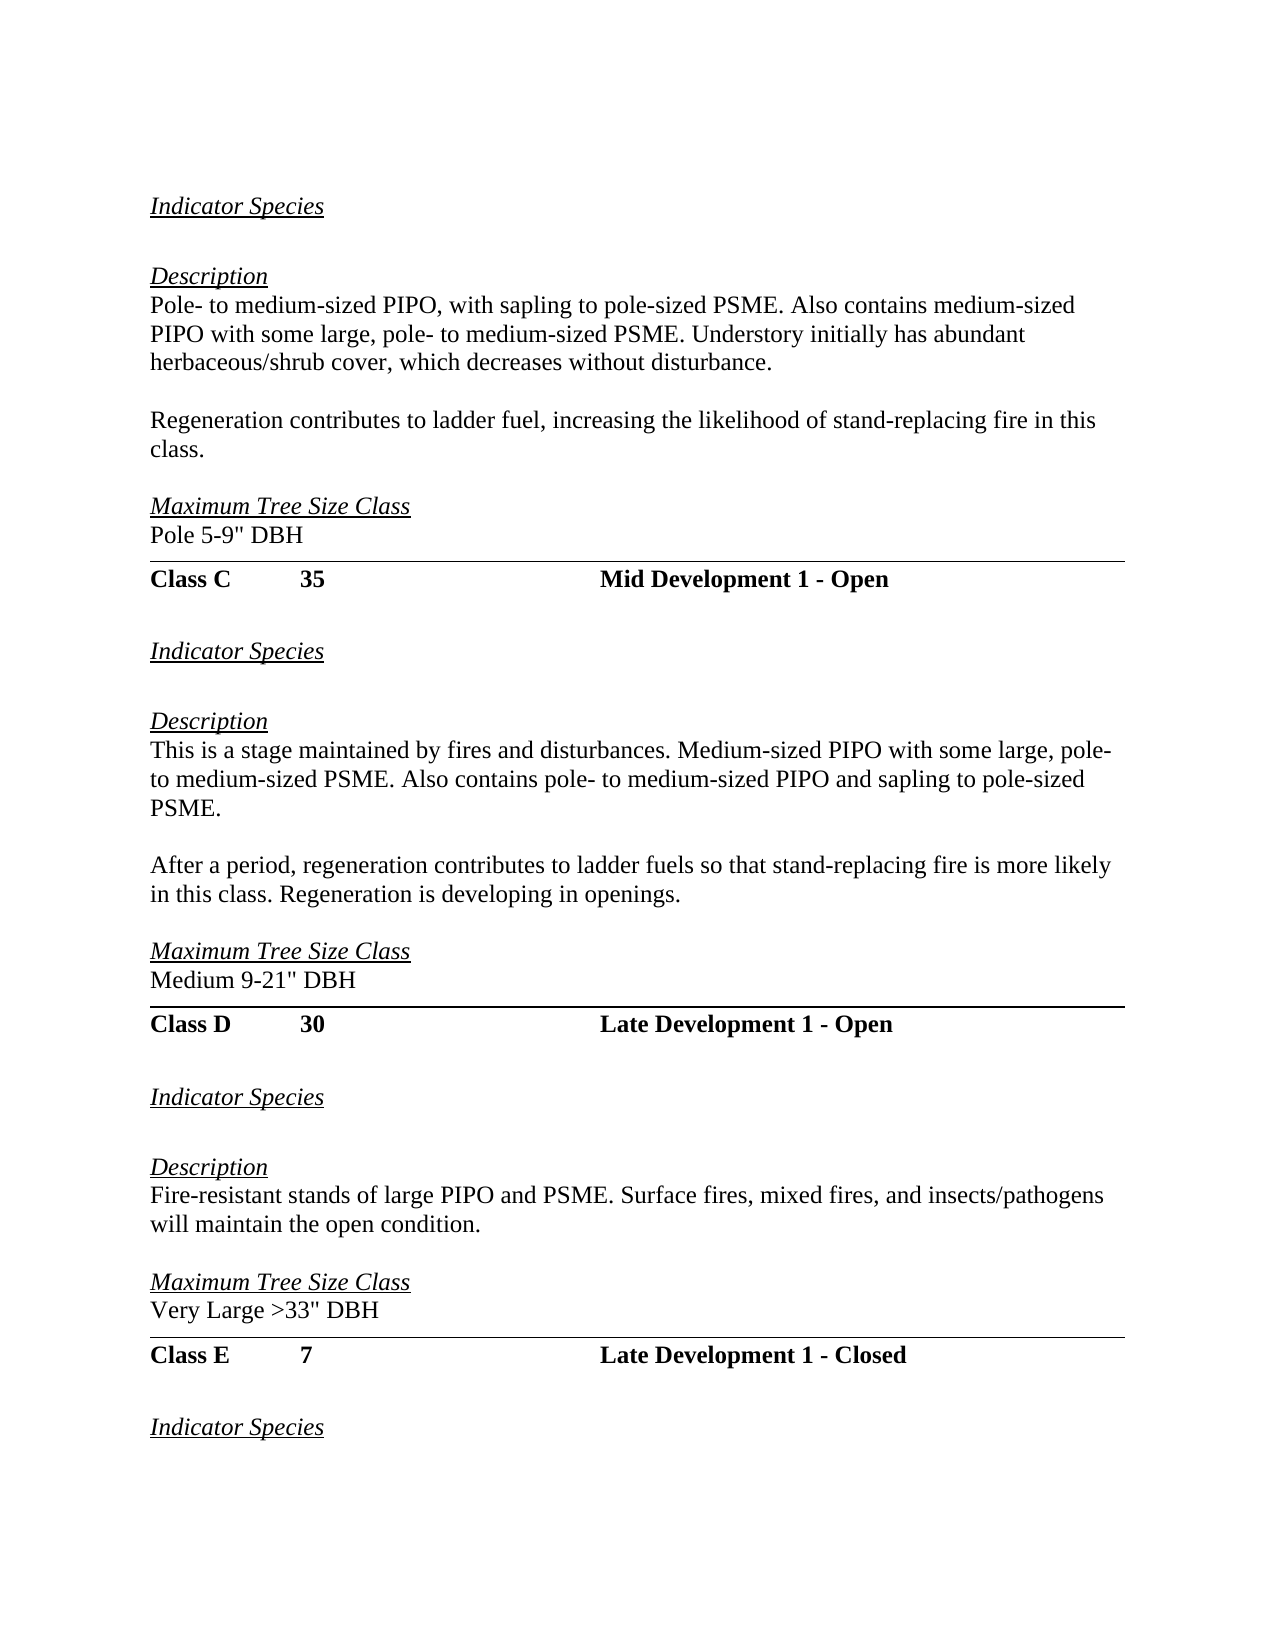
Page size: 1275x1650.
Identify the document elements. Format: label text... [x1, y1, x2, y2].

text This is a stage maintained by fires and disturbances. Medium-sized PIPO with some large, pole-to medium-sized PSME. Also contains pole- to medium-sized PIPO and sapling to pole-sized PSME. [150, 735, 1125, 821]
text After a period, regeneration contributes to ladder fuels so that stand-replacing fire is more likely in this class. Regeneration is developing in openings. [150, 850, 1125, 908]
text Class C 35 Mid Development 1 - Open [150, 562, 1125, 593]
text Indicator Species [150, 1082, 1125, 1110]
text Class E 7 Late Development 1 - Closed [150, 1338, 1125, 1368]
text Indicator Species [150, 1412, 1125, 1441]
text Indicator Species [150, 636, 1125, 665]
text Indicator Species [150, 191, 1125, 220]
text Regeneration contributes to ladder fuel, increasing the likelihood of stand-replacing fire in this class. [150, 405, 1125, 462]
text Description [150, 1152, 1125, 1180]
text Fire-resistant stands of large PIPO and PSME. Surface fires, mixed fires, and insects/pathogens will maintain the open condition. [150, 1180, 1125, 1238]
text Description [150, 261, 1125, 290]
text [150, 1267, 1125, 1324]
text Pole- to medium-sized PIPO, with sapling to pole-sized PSME. Also contains medium-sized PIPO with some large, pole- to medium-sized PSME. Understory initially has abundant herbaceous/shrub cover, which decreases without disturbance. [150, 290, 1125, 376]
text Class D 30 Late Development 1 - Open [150, 1008, 1125, 1038]
text Description [150, 706, 1125, 735]
text Maximum Tree Size ClassPole 5-9" DBH [150, 491, 1125, 549]
text Maximum Tree Size ClassMedium 9-21" DBH [150, 936, 1125, 994]
